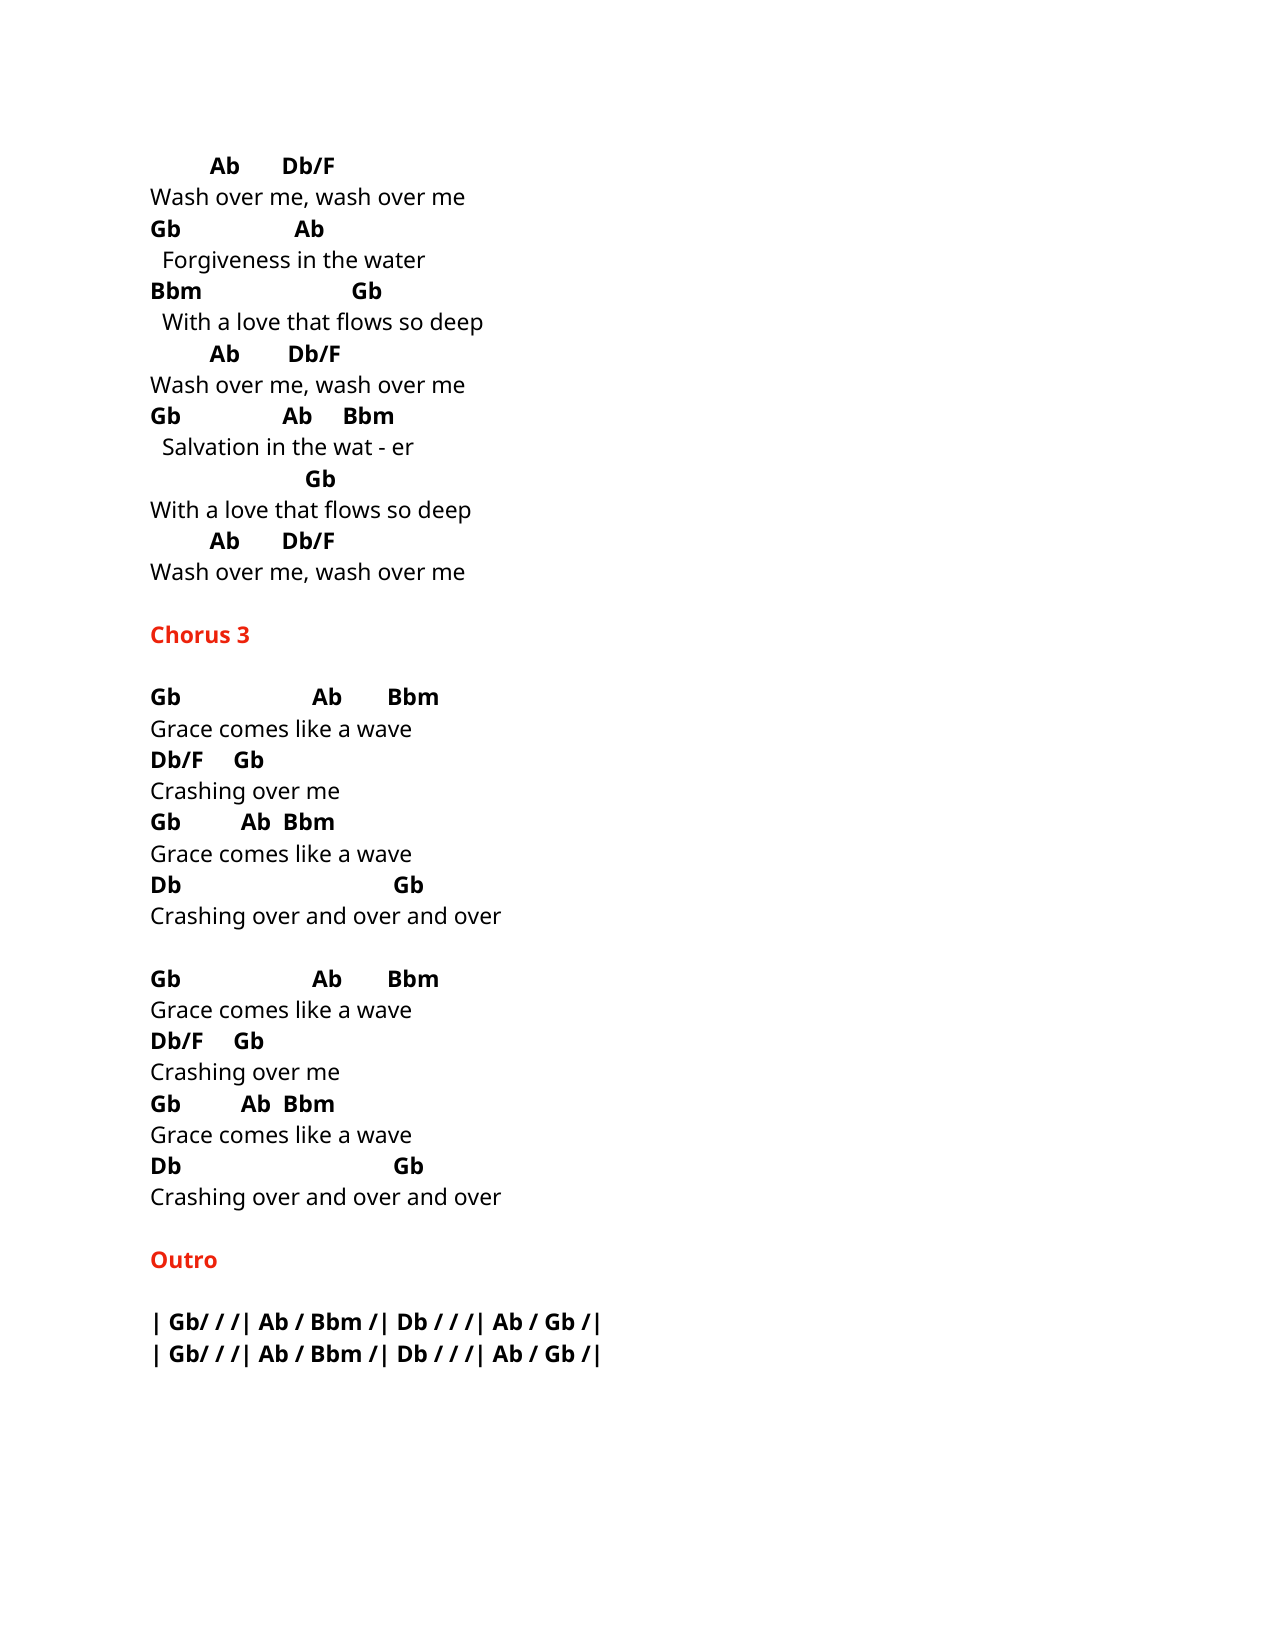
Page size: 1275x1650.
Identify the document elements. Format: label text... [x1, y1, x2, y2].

text | Gb/ / /| Ab / Bbm /| Db / / /| Ab / Gb /| [150, 1306, 1125, 1337]
text Crashing over me [150, 775, 1125, 806]
text Gb [150, 462, 1125, 494]
text Grace comes like a wave [150, 1119, 1125, 1150]
text Crashing over me [150, 1056, 1125, 1087]
text Gb Ab Bbm [150, 962, 1125, 994]
text Salvation in the wat - er [150, 431, 1125, 462]
text Gb Ab [150, 212, 1125, 244]
text Grace comes like a wave [150, 994, 1125, 1025]
text With a love that flows so deep [150, 306, 1125, 337]
text Chorus 3 [150, 619, 1125, 650]
text Gb Ab Bbm [150, 806, 1125, 837]
text Gb Ab Bbm [150, 1087, 1125, 1119]
text Grace comes like a wave [150, 712, 1125, 744]
text Wash over me, wash over me [150, 556, 1125, 587]
text Crashing over and over and over [150, 900, 1125, 931]
text Ab Db/F [150, 337, 1125, 369]
text Bbm Gb [150, 275, 1125, 306]
text Db Gb [150, 869, 1125, 900]
text Wash over me, wash over me [150, 369, 1125, 400]
text Db/F Gb [150, 744, 1125, 775]
text Gb Ab Bbm [150, 681, 1125, 712]
text Gb Ab Bbm [150, 400, 1125, 431]
text Ab Db/F [150, 525, 1125, 556]
text Grace comes like a wave [150, 837, 1125, 869]
text Outro [150, 1244, 1125, 1275]
text Db/F Gb [150, 1025, 1125, 1056]
text Forgiveness in the water [150, 244, 1125, 275]
text With a love that flows so deep [150, 494, 1125, 525]
text Ab Db/F [150, 150, 1125, 181]
text Crashing over and over and over [150, 1181, 1125, 1212]
text Wash over me, wash over me [150, 181, 1125, 212]
text Db Gb [150, 1150, 1125, 1181]
text | Gb/ / /| Ab / Bbm /| Db / / /| Ab / Gb /| [150, 1337, 1125, 1369]
